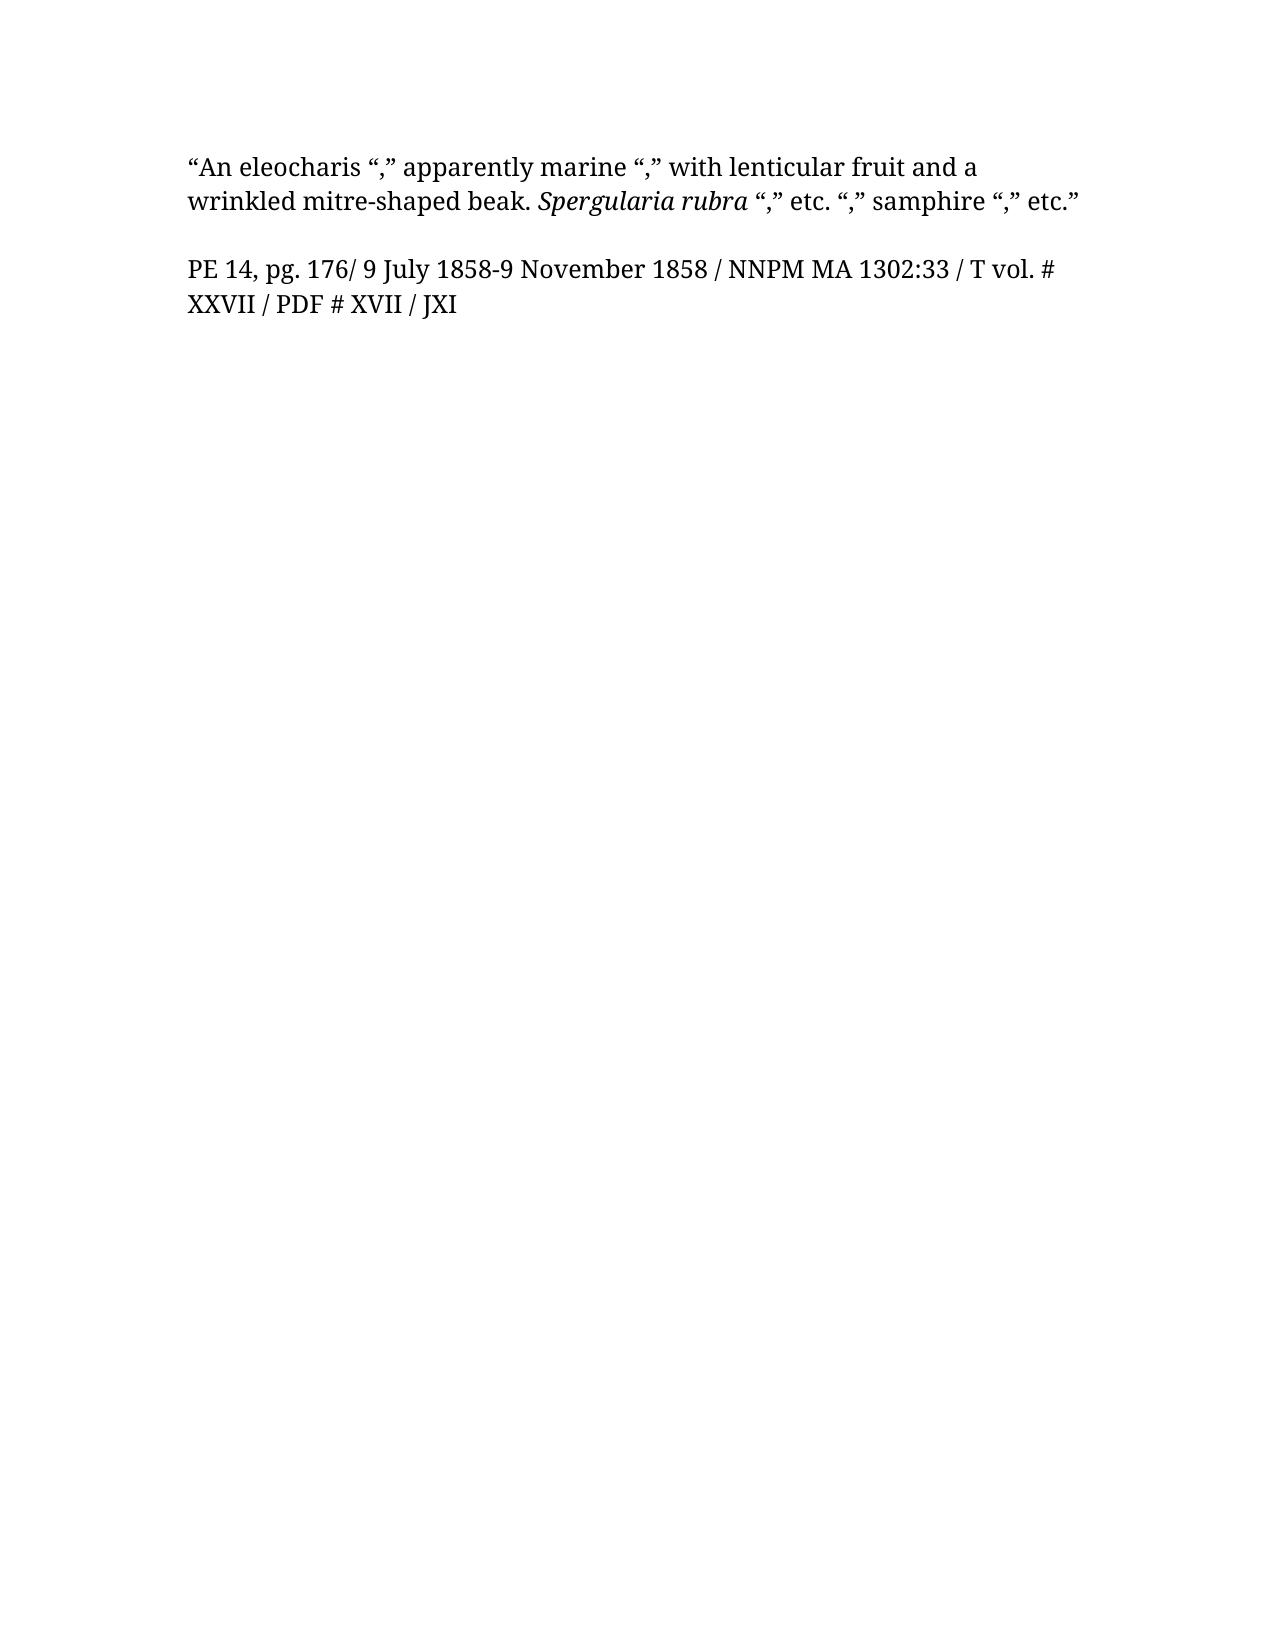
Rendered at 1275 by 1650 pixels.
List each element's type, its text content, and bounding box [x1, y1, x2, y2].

text “An eleocharis “,” apparently marine “,” with lenticular fruit and a wrinkled mitre-shaped beak. Spergularia rubra “,” etc. “,” samphire “,” etc.” [187, 150, 1087, 218]
text PE 14, pg. 176/ 9 July 1858-9 November 1858 / NNPM MA 1302:33 / T vol. # XXVII / PDF # XVII / JXI [187, 252, 1087, 320]
